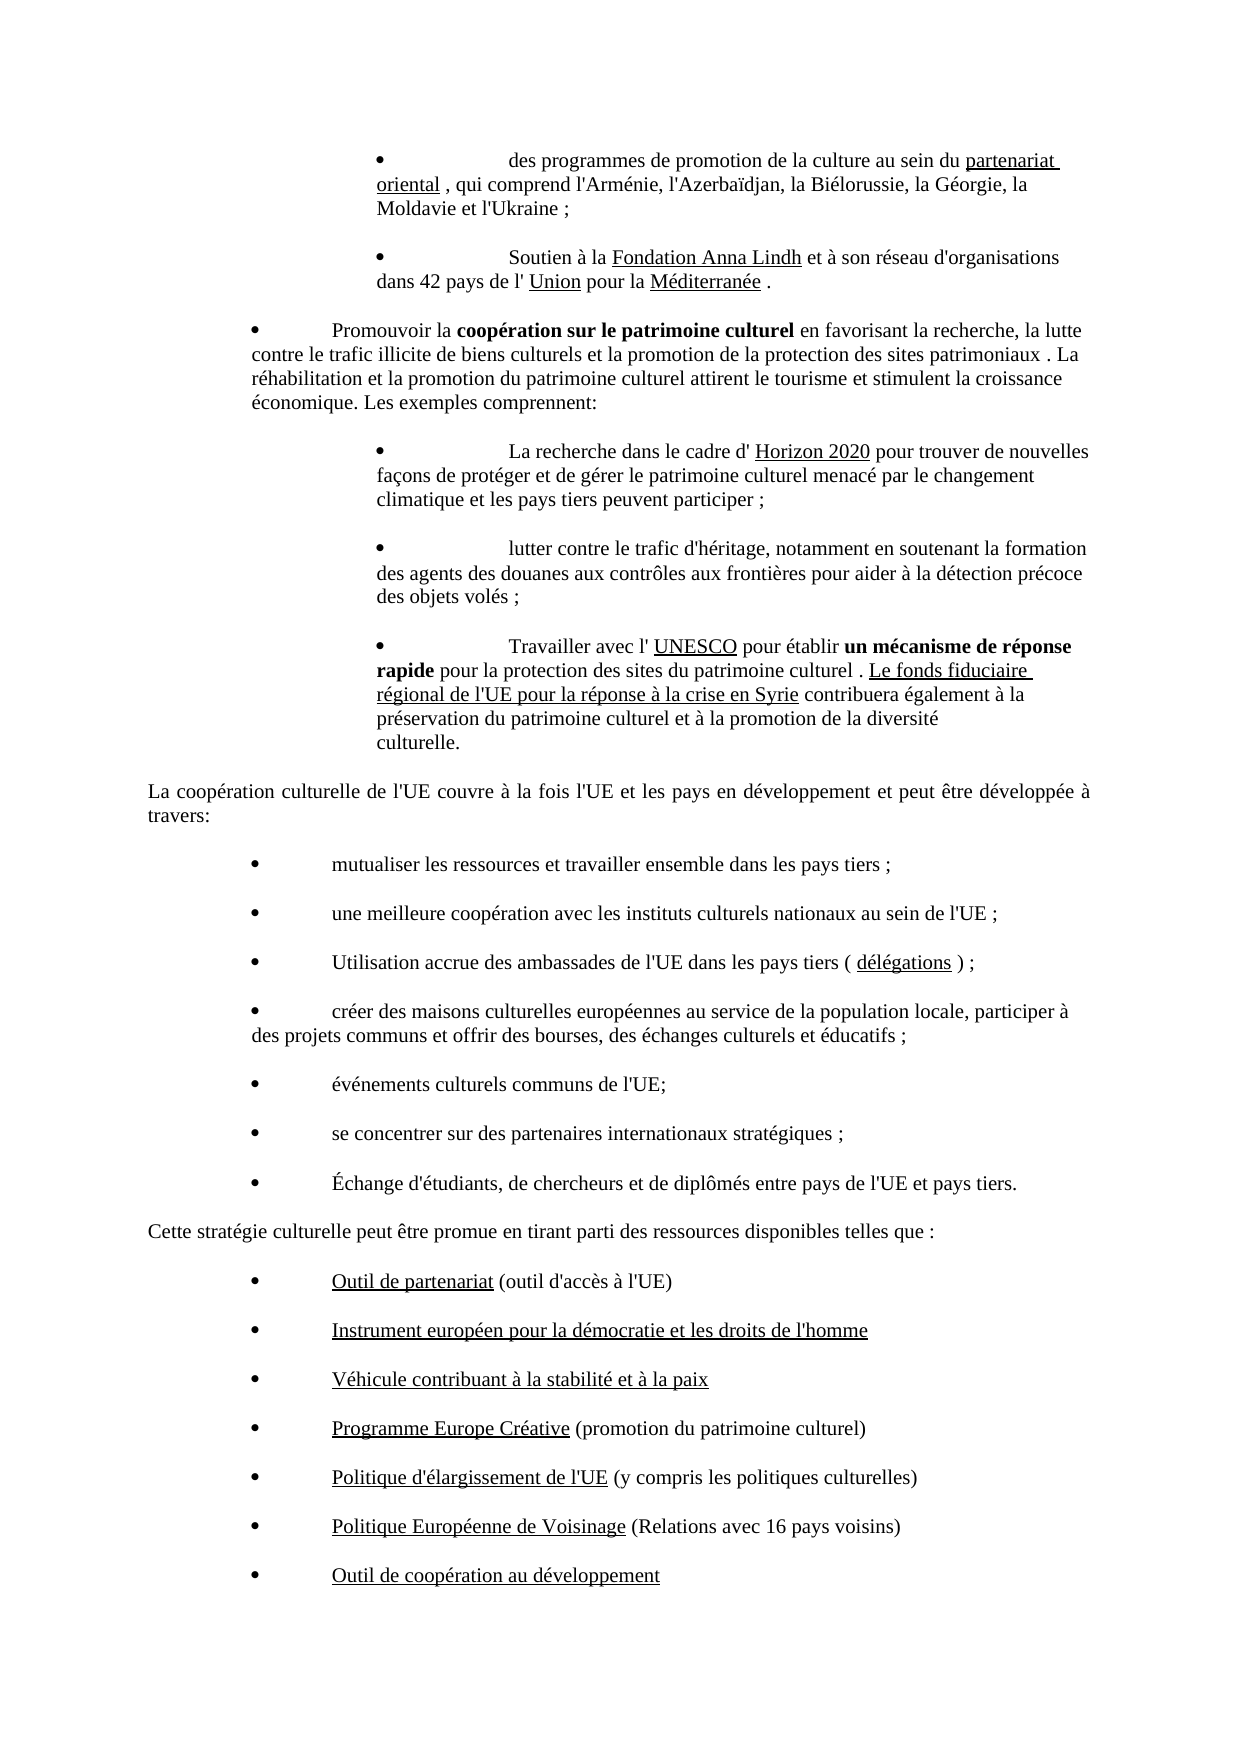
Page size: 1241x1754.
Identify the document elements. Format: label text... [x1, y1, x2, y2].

text La coopération culturelle de l'UE couvre à la fois l'UE et les pays en développement et peut être développée à travers: [148, 779, 1093, 827]
list Échange d'étudiants, de chercheurs et de diplômés entre pays de l'UE et pays tiers. [251, 1170, 1093, 1194]
list Utilisation accrue des ambassades de l'UE dans les pays tiers ( délégations ) ; [251, 950, 1093, 974]
list Programme Europe Créative (promotion du patrimoine culturel) [251, 1416, 1093, 1440]
list mutualiser les ressources et travailler ensemble dans les pays tiers ; [251, 852, 1093, 876]
list Instrument européen pour la démocratie et les droits de l'homme [251, 1318, 1093, 1342]
list Politique Européenne de Voisinage (Relations avec 16 pays voisins) [251, 1514, 1093, 1538]
list Travailler avec l' UNESCO pour établir un mécanisme de réponse rapide pour la protection des sites du patrimoine culturel . Le fonds fiduciaire régional de l'UE pour la réponse à la crise en Syrie contribuera également à la préservation du patrimoine culturel et à la promotion de la diversité culturelle. [376, 633, 1093, 754]
text Cette stratégie culturelle peut être promue en tirant parti des ressources disponibles telles que : [148, 1219, 1093, 1243]
list Promouvoir la coopération sur le patrimoine culturel en favorisant la recherche, la lutte contre le trafic illicite de biens culturels et la promotion de la protection des sites patrimoniaux . La réhabilitation et la promotion du patrimoine culturel attirent le tourisme et stimulent la croissance économique. Les exemples comprennent: [251, 318, 1093, 414]
list une meilleure coopération avec les instituts culturels nationaux au sein de l'UE ; [251, 901, 1093, 925]
list lutter contre le trafic d'héritage, notamment en soutenant la formation des agents des douanes aux contrôles aux frontières pour aider à la détection précoce des objets volés ; [376, 536, 1093, 608]
list Politique d'élargissement de l'UE (y compris les politiques culturelles) [251, 1465, 1093, 1489]
list créer des maisons culturelles européennes au service de la population locale, participer à des projets communs et offrir des bourses, des échanges culturels et éducatifs ; [251, 999, 1093, 1047]
list des programmes de promotion de la culture au sein du partenariat oriental , qui comprend l'Arménie, l'Azerbaïdjan, la Biélorussie, la Géorgie, la Moldavie et l'Ukraine ; [376, 148, 1093, 220]
list événements culturels communs de l'UE; [251, 1072, 1093, 1096]
list Outil de partenariat (outil d'accès à l'UE) [251, 1268, 1093, 1293]
list Outil de coopération au développement [251, 1563, 1093, 1587]
list Soutien à la Fondation Anna Lindh et à son réseau d'organisations dans 42 pays de l' Union pour la Méditerranée . [376, 245, 1093, 293]
list se concentrer sur des partenaires internationaux stratégiques ; [251, 1121, 1093, 1145]
list Véhicule contribuant à la stabilité et à la paix [251, 1367, 1093, 1391]
list La recherche dans le cadre d' Horizon 2020 pour trouver de nouvelles façons de protéger et de gérer le patrimoine culturel menacé par le changement climatique et les pays tiers peuvent participer ; [376, 439, 1093, 511]
